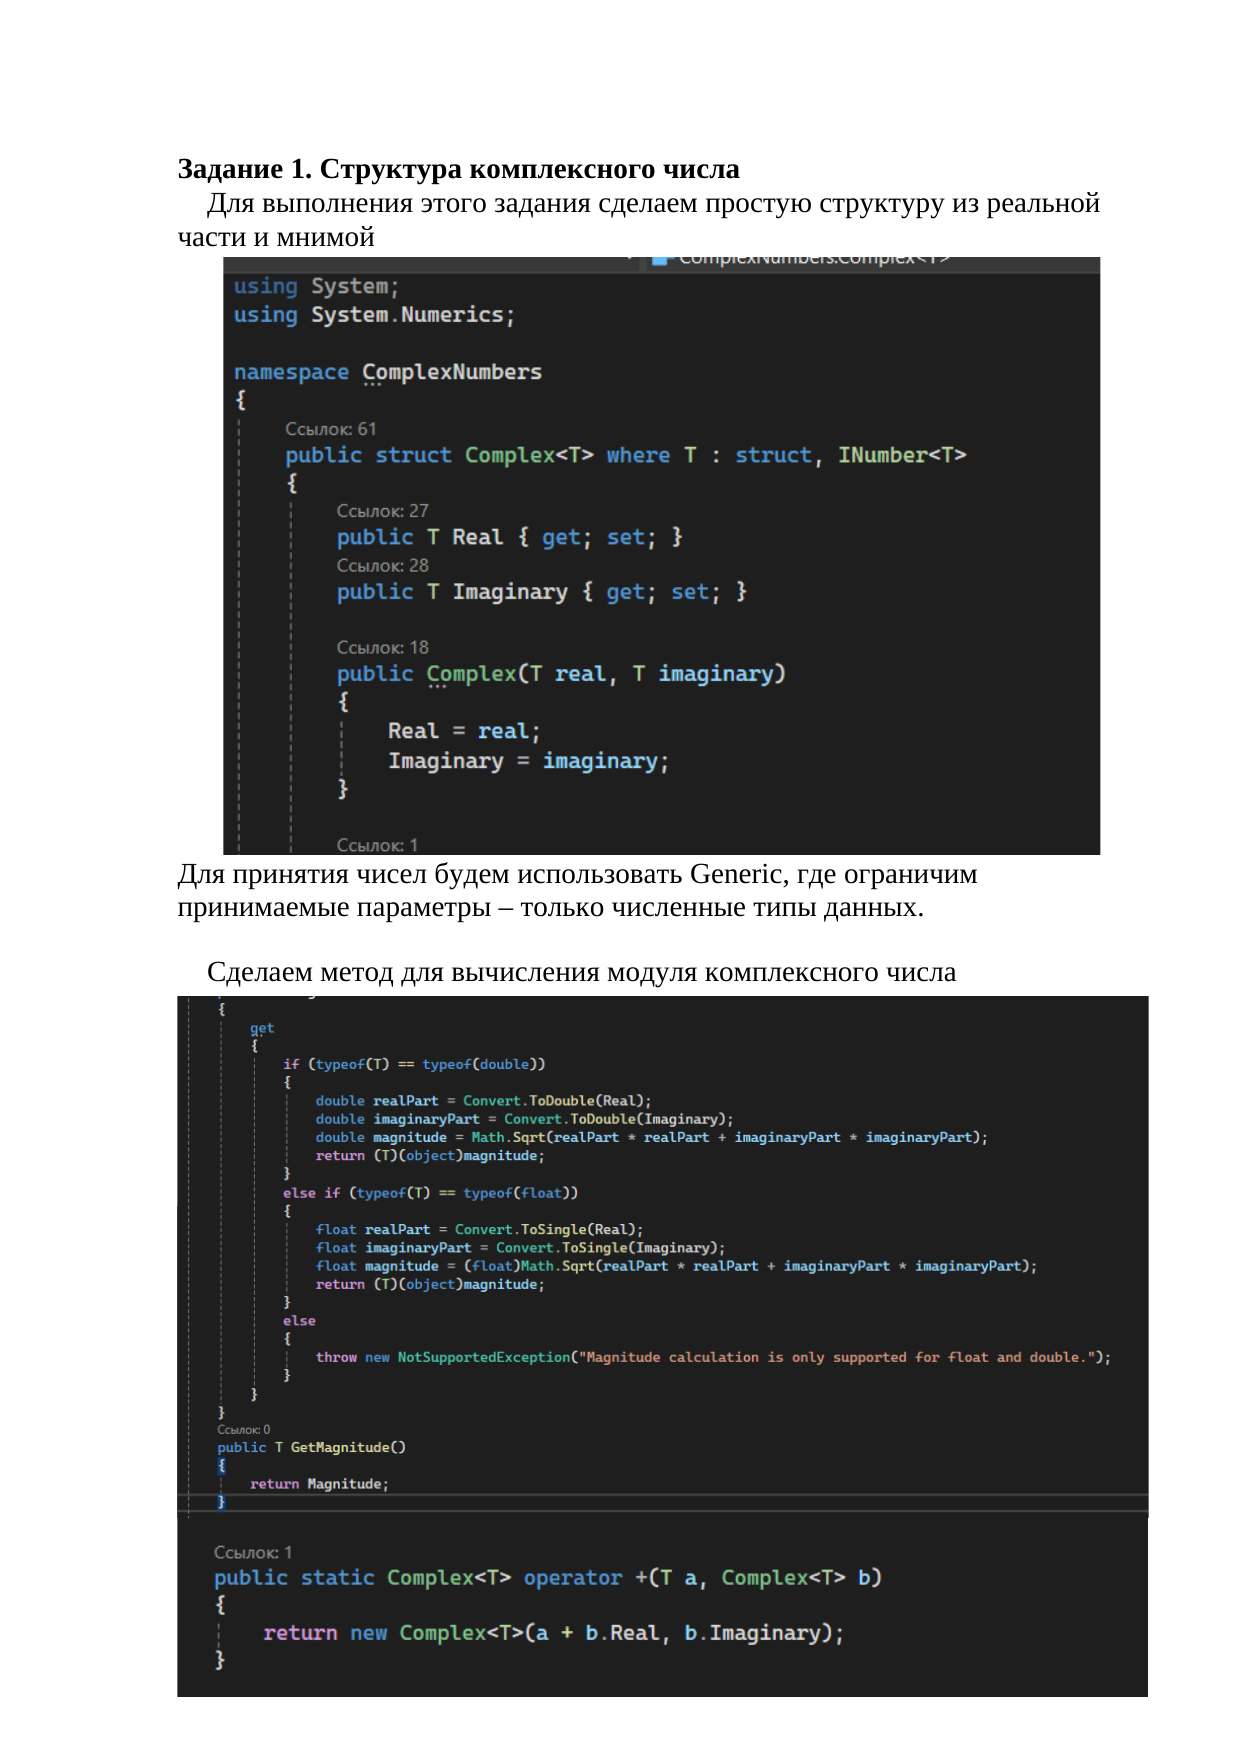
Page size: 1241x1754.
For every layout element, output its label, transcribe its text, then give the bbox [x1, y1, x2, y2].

text Задание 1. Структура комплексного числа [177, 152, 1152, 185]
text Сделаем метод для вычисления модуля комплексного числа [177, 954, 1152, 988]
text Для выполнения этого задания сделаем простую структуру из реальной части и мнимой [177, 185, 1152, 252]
picture [177, 996, 1148, 1697]
picture [223, 257, 1101, 855]
